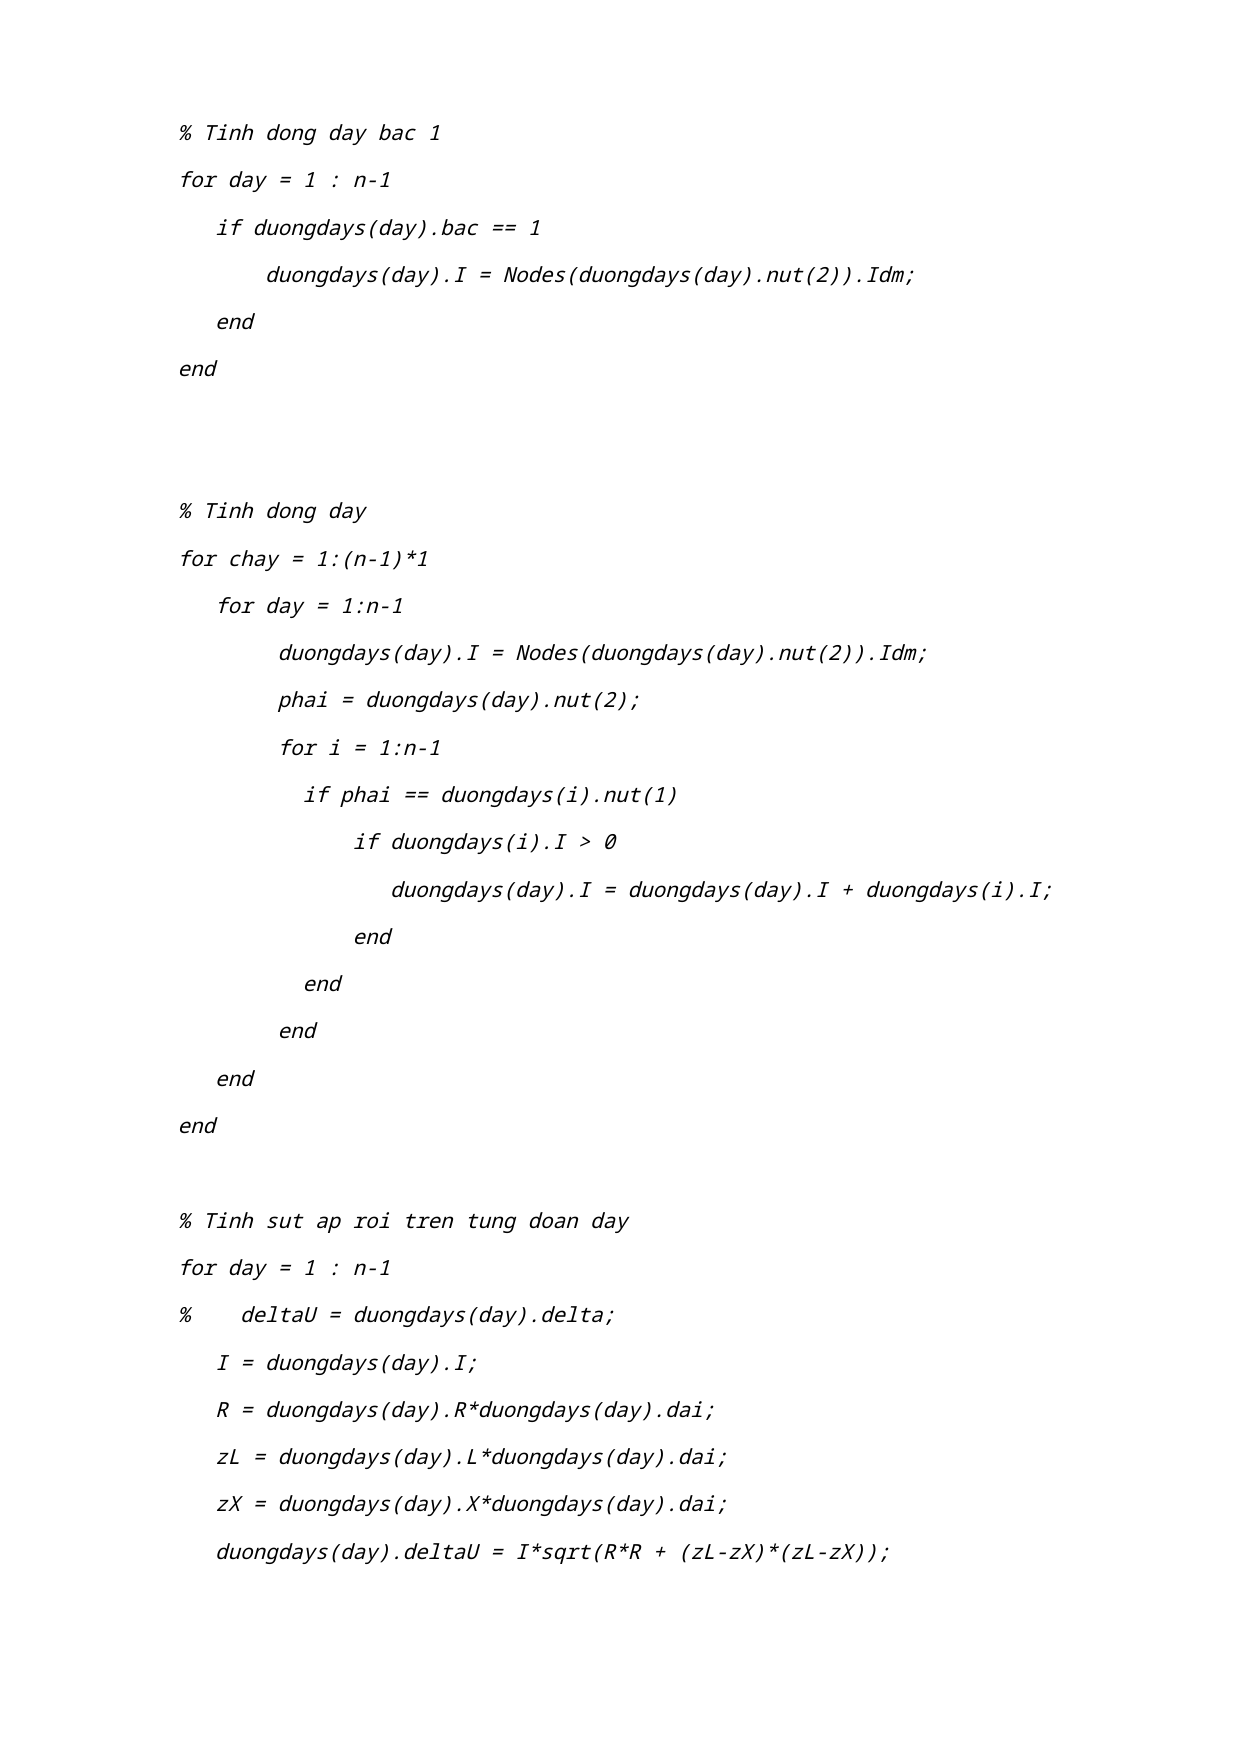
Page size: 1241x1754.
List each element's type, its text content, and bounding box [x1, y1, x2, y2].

text % Tinh sut ap roi tren tung doan day [177, 1206, 1152, 1234]
text end [177, 1017, 1152, 1045]
text for i = 1:n-1 [177, 733, 1152, 761]
text end [177, 969, 1152, 998]
text for day = 1:n-1 [177, 591, 1152, 619]
text duongdays(day).deltaU = I*sqrt(R*R + (zL-zX)*(zL-zX)); [177, 1537, 1152, 1565]
text zL = duongdays(day).L*duongdays(day).dai; [177, 1442, 1152, 1471]
text for day = 1 : n-1 [177, 165, 1152, 194]
text if duongdays(day).bac == 1 [177, 213, 1152, 241]
text I = duongdays(day).I; [177, 1348, 1152, 1376]
text if phai == duongdays(i).nut(1) [177, 780, 1152, 809]
text end [177, 354, 1152, 383]
text for day = 1 : n-1 [177, 1253, 1152, 1282]
text duongdays(day).I = Nodes(duongdays(day).nut(2)).Idm; [177, 260, 1152, 288]
text end [177, 1064, 1152, 1092]
text duongdays(day).I = duongdays(day).I + duongdays(i).I; [177, 875, 1152, 903]
text end [177, 922, 1152, 951]
text end [177, 307, 1152, 336]
text % Tinh dong day bac 1 [177, 118, 1152, 147]
text end [177, 1111, 1152, 1140]
text zX = duongdays(day).X*duongdays(day).dai; [177, 1489, 1152, 1518]
text if duongdays(i).I > 0 [177, 827, 1152, 856]
text for chay = 1:(n-1)*1 [177, 544, 1152, 572]
text phai = duongdays(day).nut(2); [177, 686, 1152, 714]
text R = duongdays(day).R*duongdays(day).dai; [177, 1395, 1152, 1423]
text % deltaU = duongdays(day).delta; [177, 1300, 1152, 1329]
text duongdays(day).I = Nodes(duongdays(day).nut(2)).Idm; [177, 638, 1152, 667]
text % Tinh dong day [177, 496, 1152, 525]
